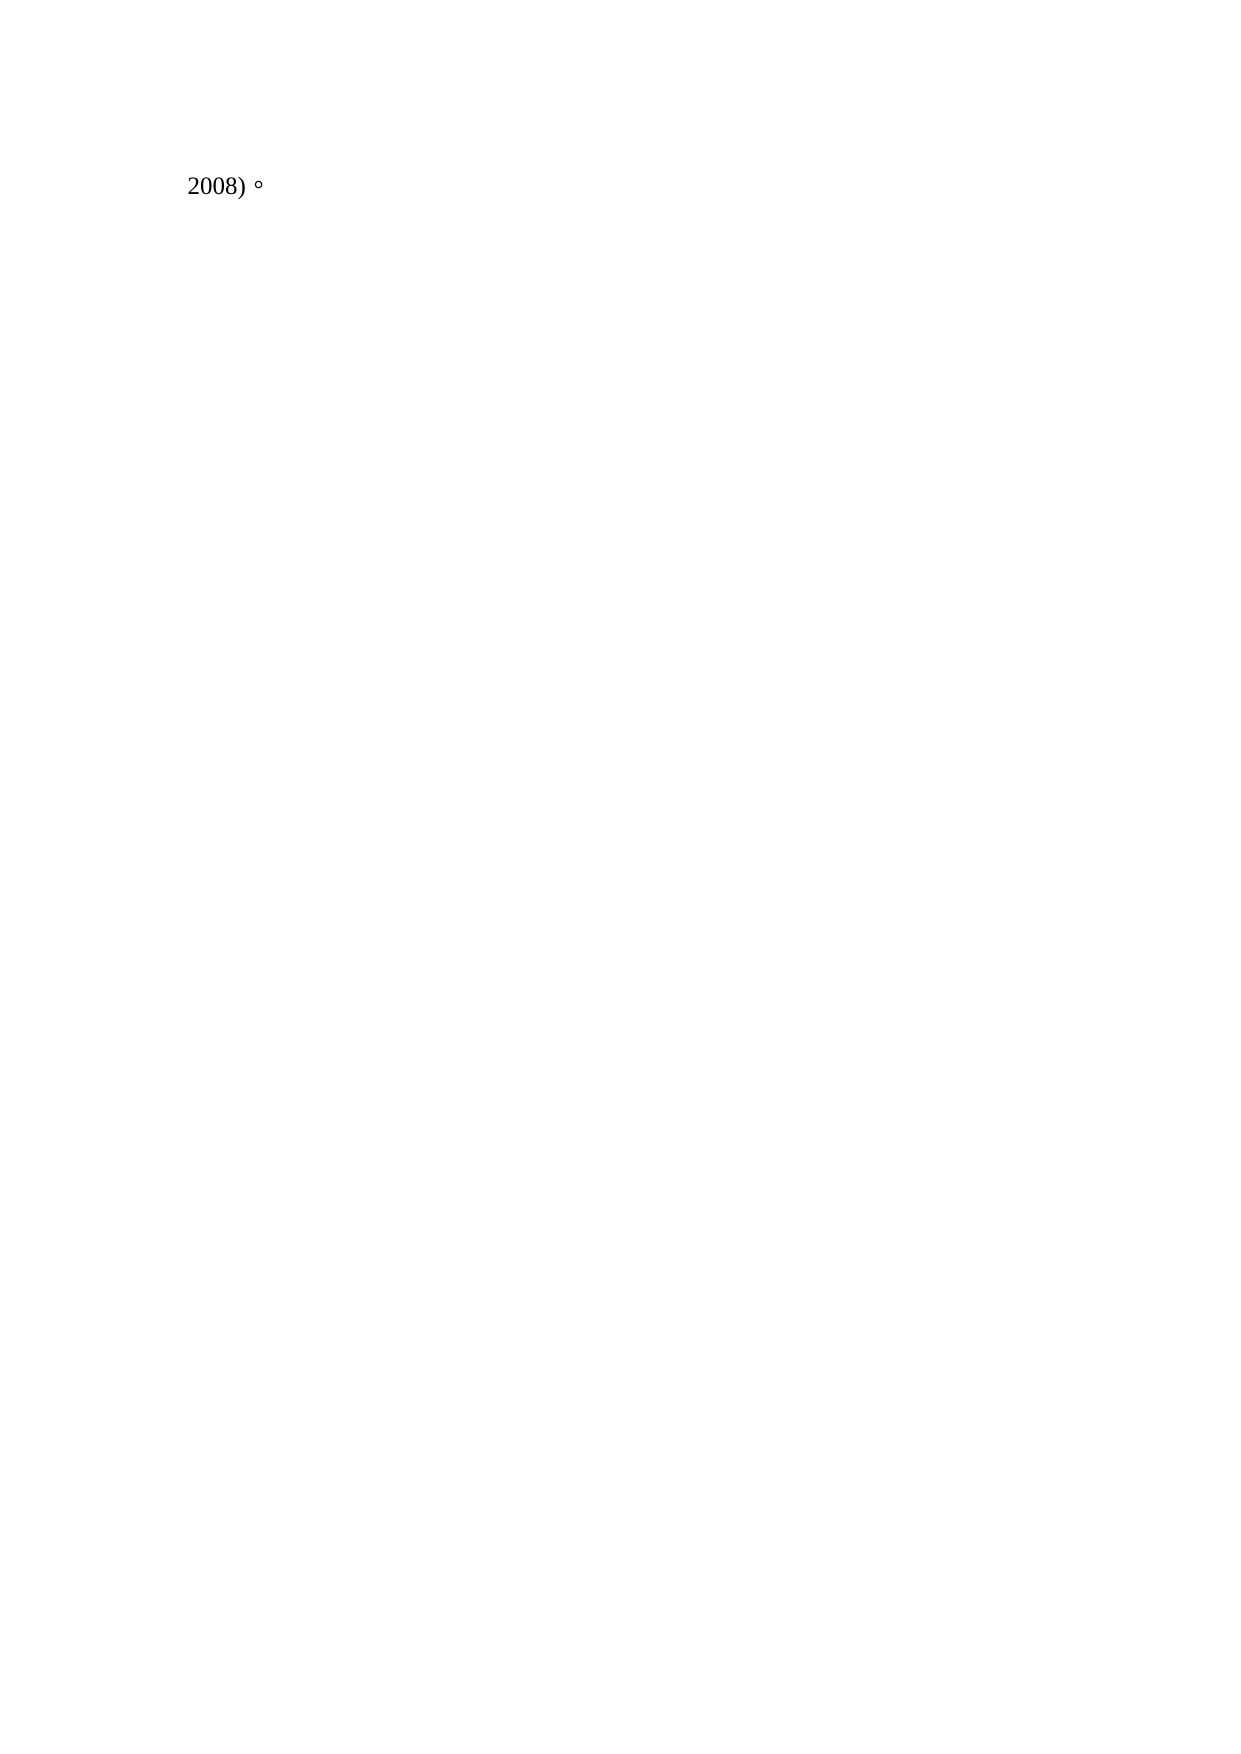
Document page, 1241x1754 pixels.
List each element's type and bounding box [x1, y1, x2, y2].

text [187, 164, 1053, 202]
